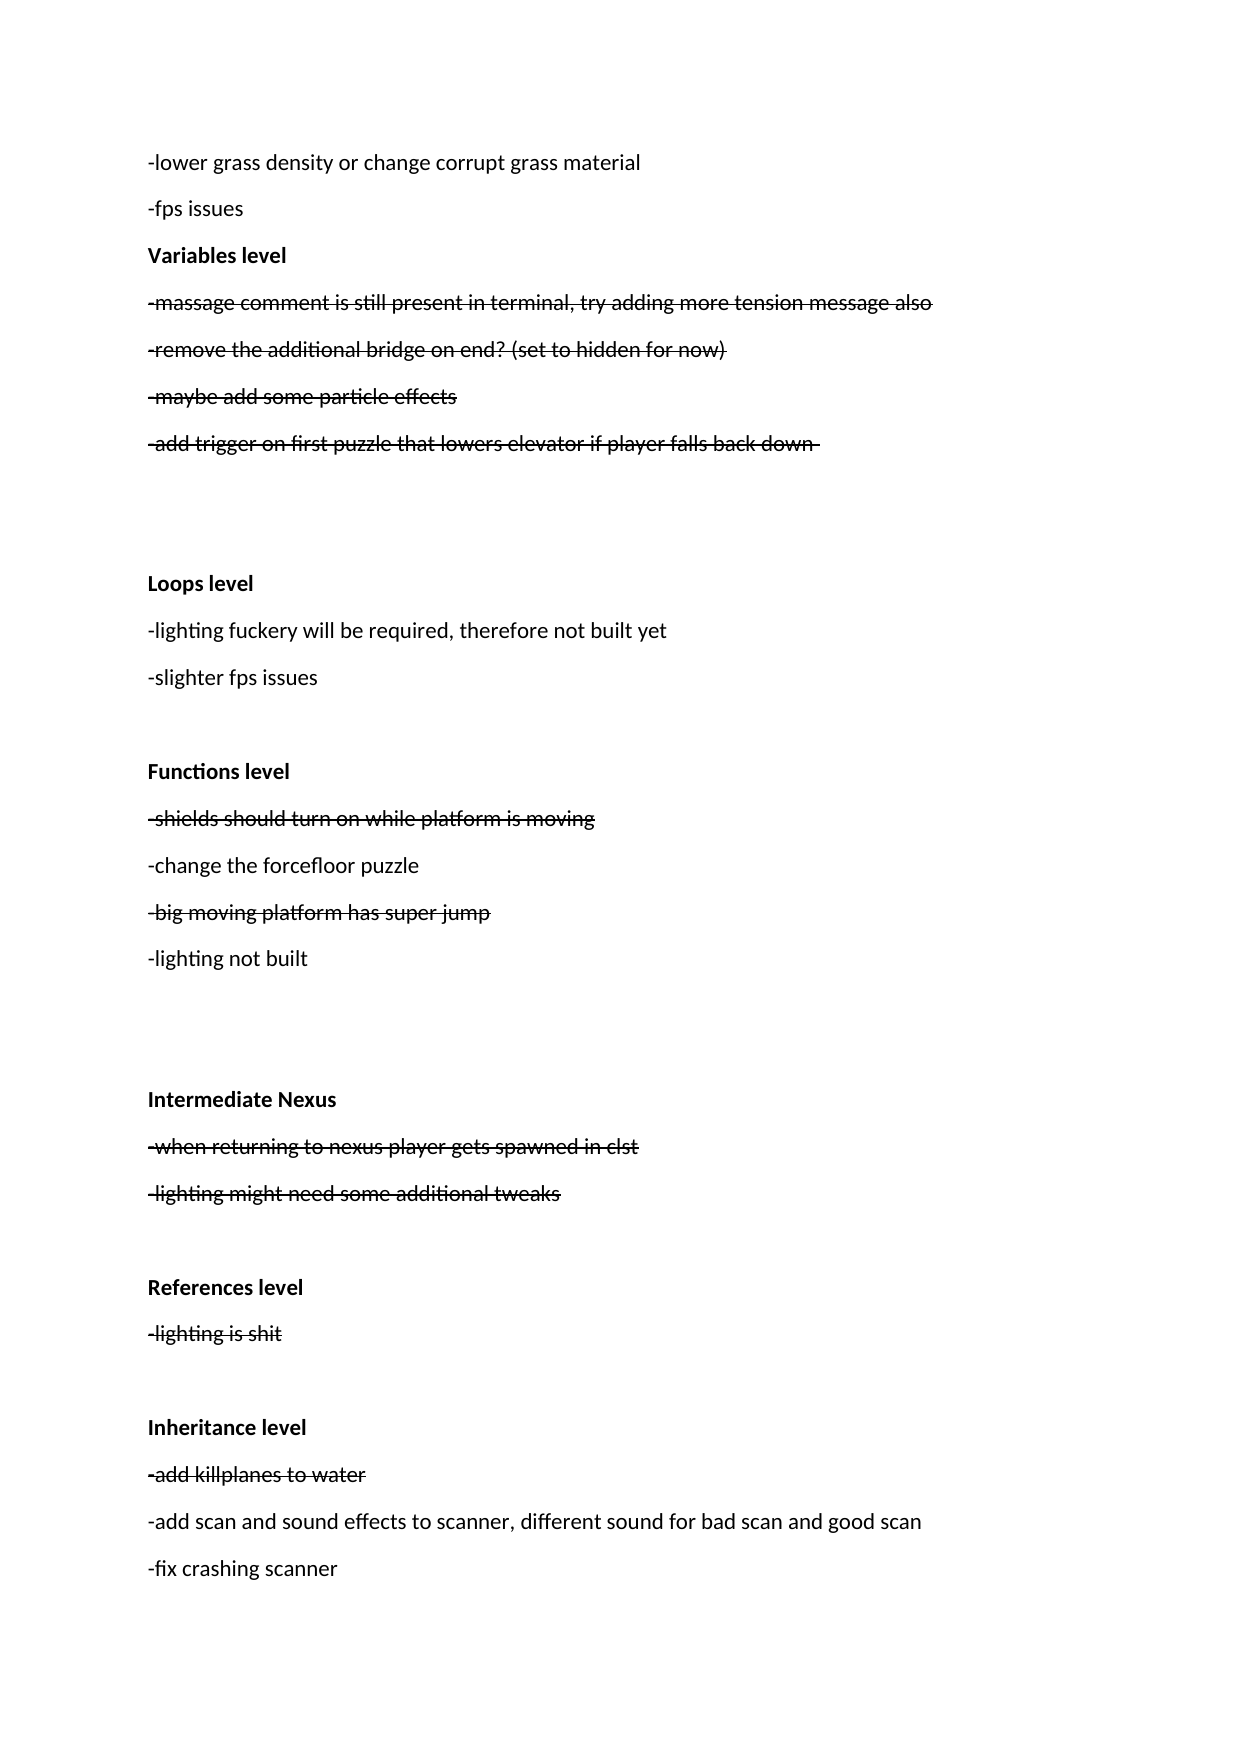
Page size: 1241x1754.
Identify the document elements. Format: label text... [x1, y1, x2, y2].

text Functions level [148, 757, 1093, 785]
text -massage comment is still present in terminal, try adding more tension message also [148, 288, 1093, 316]
text -lighting fuckery will be required, therefore not built yet [148, 616, 1093, 644]
text -add trigger on first puzzle that lowers elevator if player falls back down [148, 429, 1093, 457]
text -change the forcefloor puzzle [148, 851, 1093, 879]
text -maybe add some particle effects [148, 382, 1093, 410]
text -add killplanes to water [148, 1460, 1093, 1488]
text Loops level [148, 569, 1093, 597]
text Inheritance level [148, 1413, 1093, 1441]
text -lighting is shit [148, 1319, 1093, 1347]
text -remove the additional bridge on end? (set to hidden for now) [148, 335, 1093, 363]
text -lighting might need some additional tweaks [148, 1179, 1093, 1207]
text -slighter fps issues [148, 663, 1093, 691]
text Variables level [148, 241, 1093, 269]
text -fps issues [148, 194, 1093, 222]
text -add scan and sound effects to scanner, different sound for bad scan and good scan [148, 1507, 1093, 1535]
text References level [148, 1273, 1093, 1301]
text -lighting not built [148, 944, 1093, 972]
text -when returning to nexus player gets spawned in clst [148, 1132, 1093, 1160]
text Intermediate Nexus [148, 1085, 1093, 1113]
text -fix crashing scanner [148, 1554, 1093, 1582]
text -big moving platform has super jump [148, 898, 1093, 926]
text -lower grass density or change corrupt grass material [148, 148, 1093, 176]
text -shields should turn on while platform is moving [148, 804, 1093, 832]
